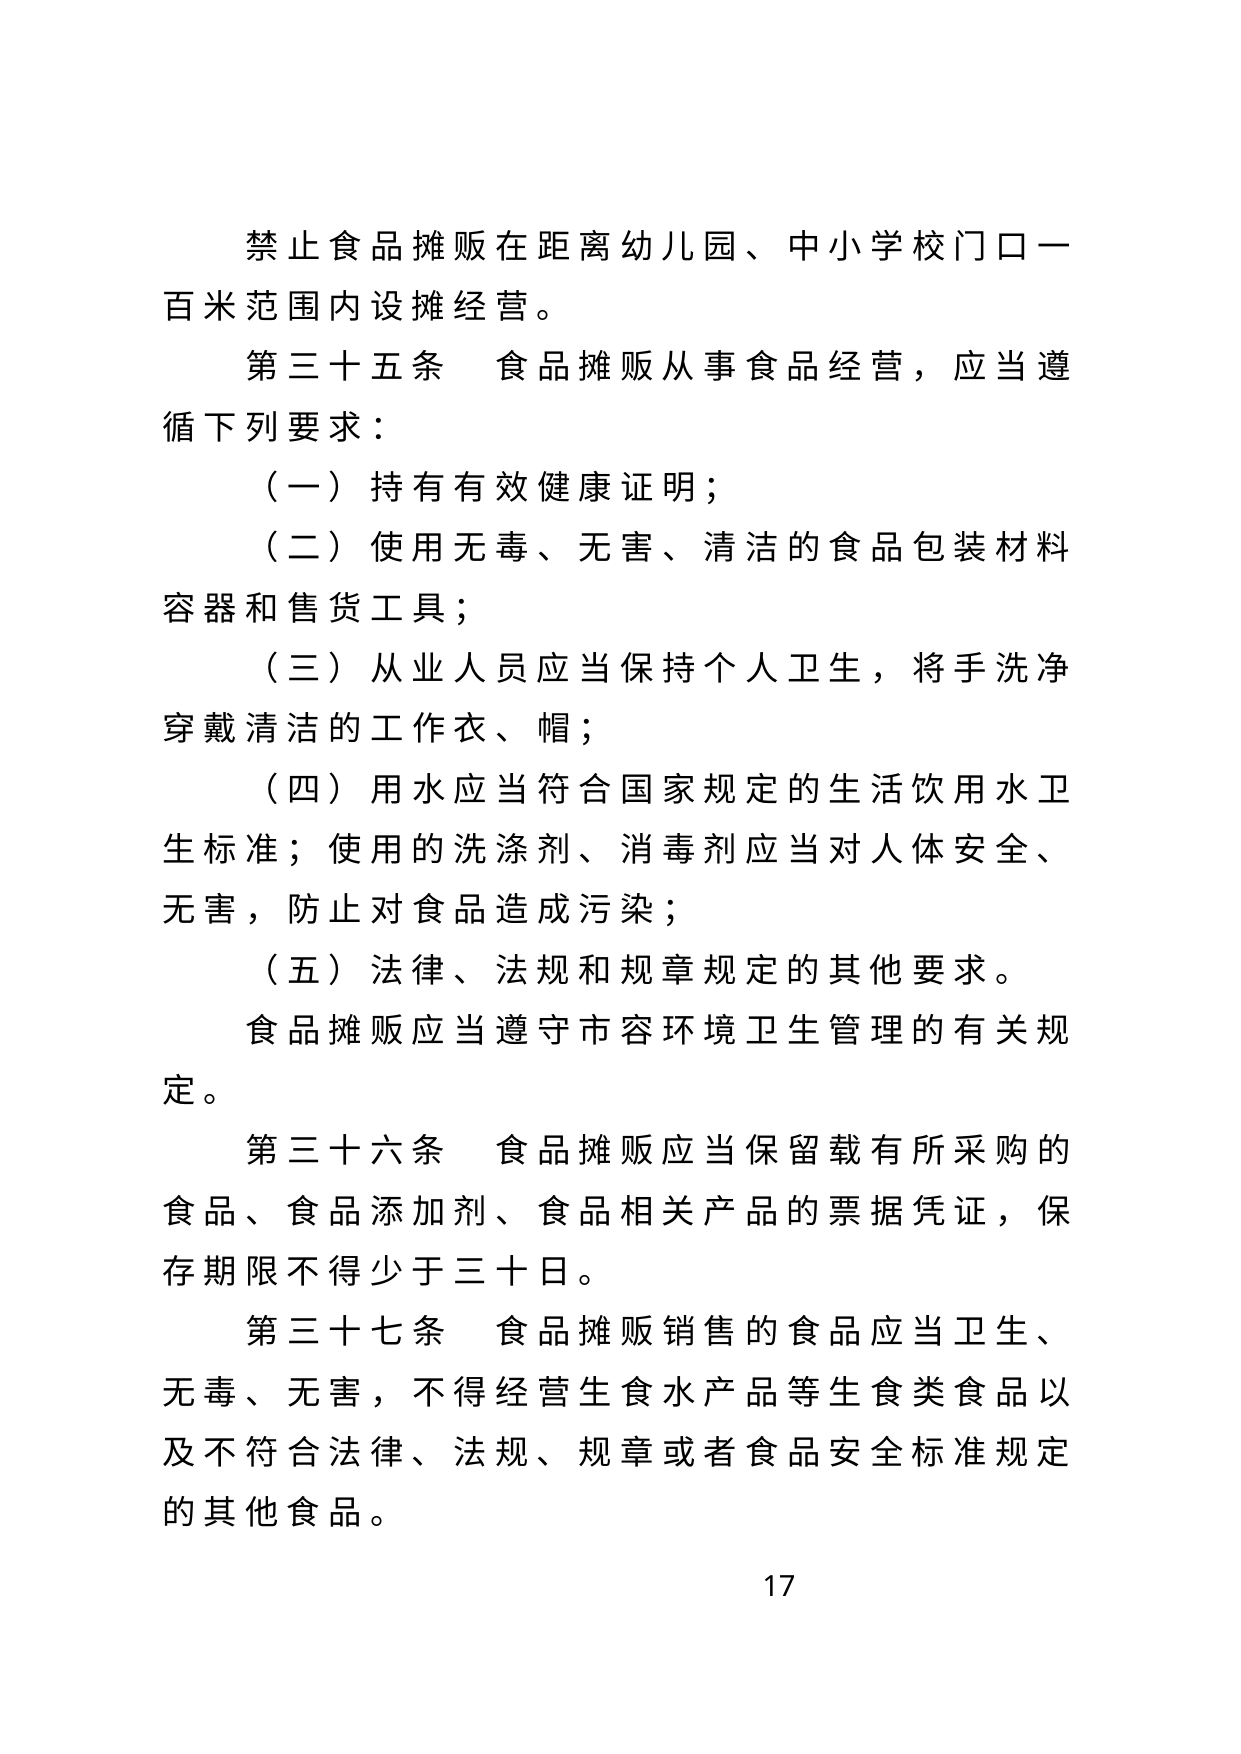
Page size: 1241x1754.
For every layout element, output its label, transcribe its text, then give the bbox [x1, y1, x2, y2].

text 第三十七条 食品摊贩销售的食品应当卫生、无毒、无害，不得经营生食水产品等生食类食品以及不符合法律、法规、规章或者食品安全标准规定的其他食品。 [162, 1299, 1078, 1540]
text （五）法律、法规和规章规定的其他要求。 [162, 937, 1078, 998]
text 食品摊贩应当遵守市容环境卫生管理的有关规定。 [162, 998, 1078, 1118]
text （三）从业人员应当保持个人卫生，将手洗净，穿戴清洁的工作衣、帽； [162, 636, 1078, 756]
text 禁止食品摊贩在距离幼儿园、中小学校门口一百米范围内设摊经营。 [162, 213, 1078, 334]
text （四）用水应当符合国家规定的生活饮用水卫生标准；使用的洗涤剂、消毒剂应当对人体安全、无害，防止对食品造成污染； [162, 756, 1078, 937]
text 第三十五条 食品摊贩从事食品经营，应当遵循下列要求： [162, 334, 1078, 455]
text （二）使用无毒、无害、清洁的食品包装材料、容器和售货工具； [162, 515, 1078, 636]
text 第三十六条 食品摊贩应当保留载有所采购的食品、食品添加剂、食品相关产品的票据凭证，保存期限不得少于三十日。 [162, 1118, 1078, 1299]
text （一）持有有效健康证明； [162, 455, 1078, 515]
